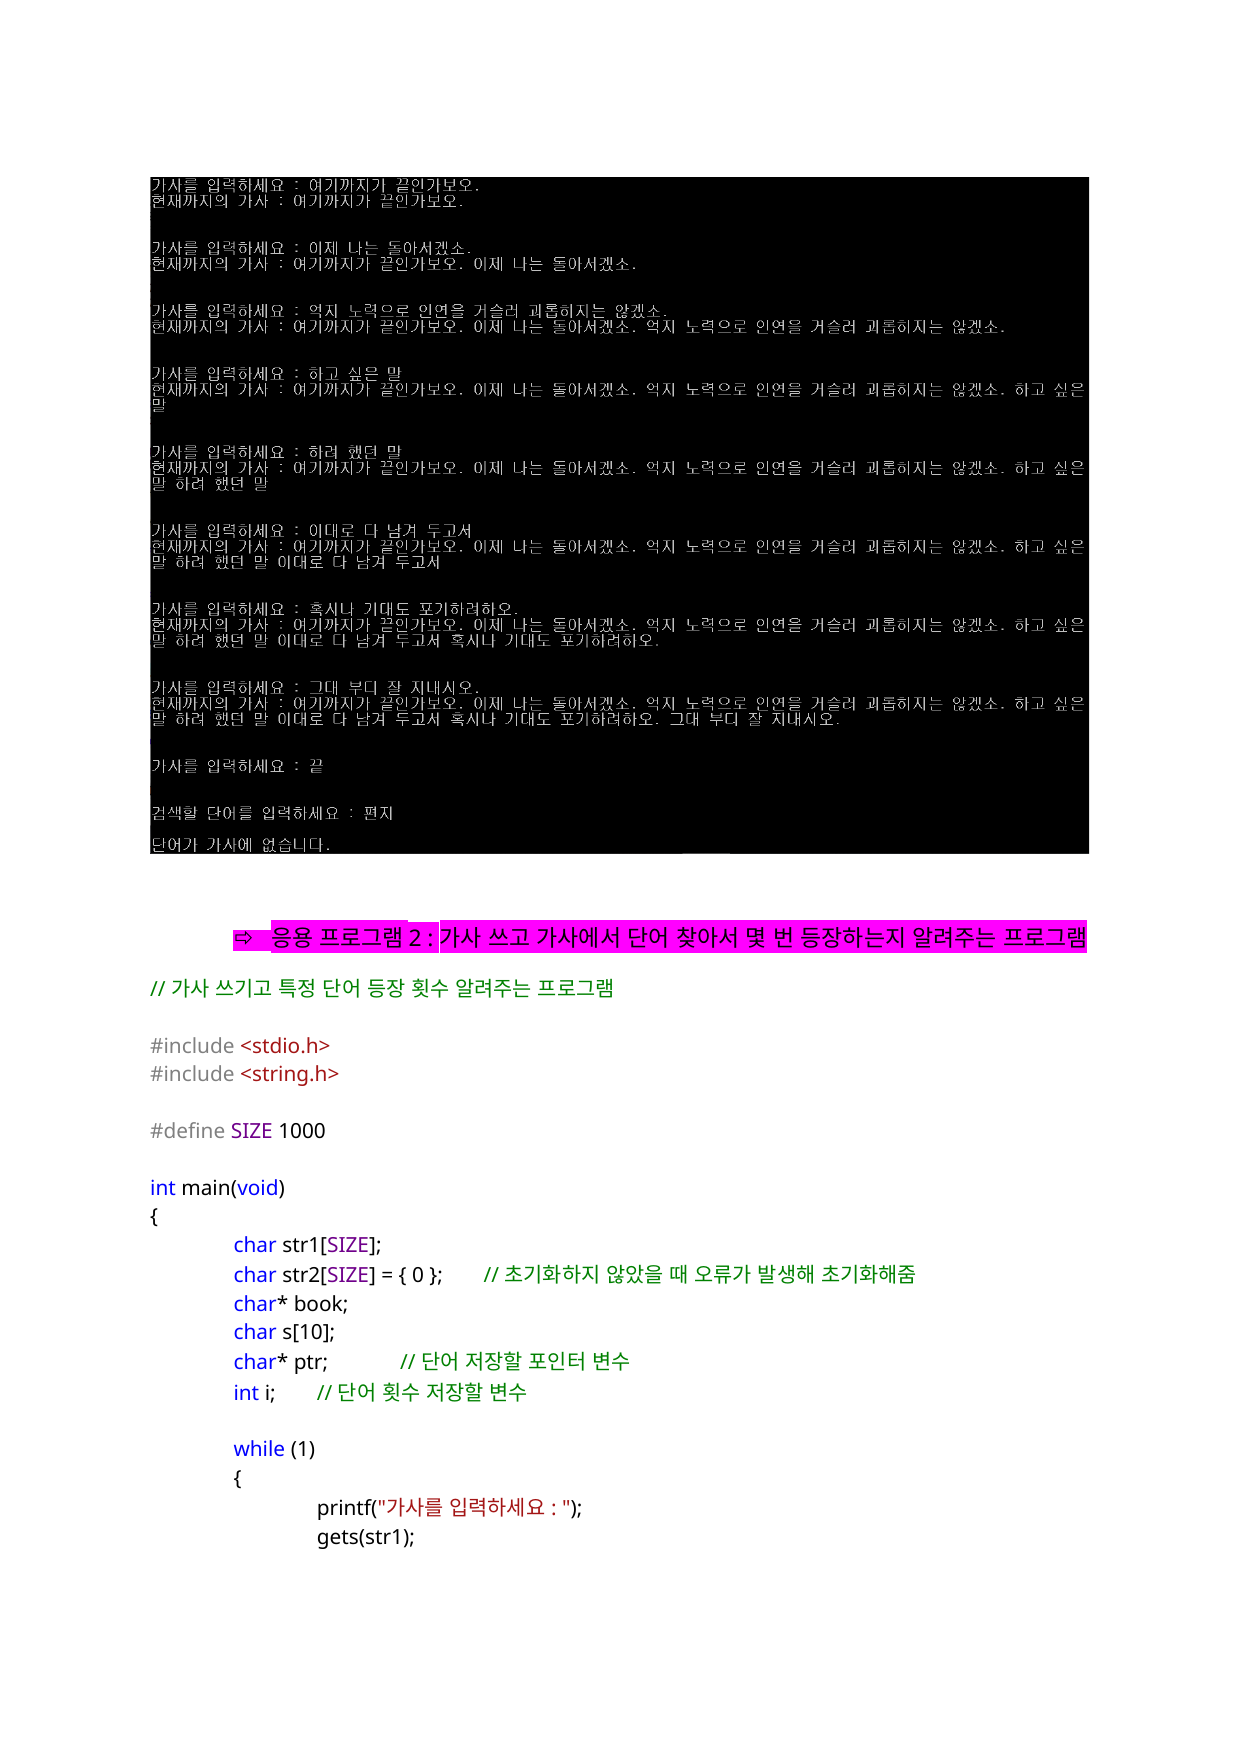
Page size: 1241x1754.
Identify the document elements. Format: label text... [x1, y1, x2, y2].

text // 가사 쓰기고 특정 단어 등장 횟수 알려주는 프로그램 [150, 972, 1090, 1002]
text #include <string.h> [150, 1059, 1090, 1088]
text #include <stdio.h> [150, 1031, 1090, 1059]
text int i; // 단어 횟수 저장할 변수 [150, 1376, 1090, 1406]
text char s[10]; [150, 1317, 1090, 1346]
text gets(str1); [150, 1522, 1090, 1550]
text printf("가사를 입력하세요 : "); [150, 1491, 1090, 1522]
picture [150, 177, 1090, 854]
text char* book; [150, 1289, 1090, 1317]
text char* ptr; // 단어 저장할 포인터 변수 [150, 1346, 1090, 1376]
text while (1) [150, 1434, 1090, 1463]
list 응용 프로그램2 : 가사 쓰고 가사에서 단어 찾아서 몇 번 등장하는지 알려주는 프로그램 [233, 919, 1090, 953]
text char str1[SIZE]; [150, 1230, 1090, 1258]
text char str2[SIZE] = { 0 }; // 초기화하지 않았을 때 오류가 발생해 초기화해줌 [150, 1258, 1090, 1289]
text #define SIZE 1000 [150, 1116, 1090, 1144]
text { [150, 1463, 1090, 1491]
text { [150, 1201, 1090, 1230]
text int main(void) [150, 1173, 1090, 1201]
